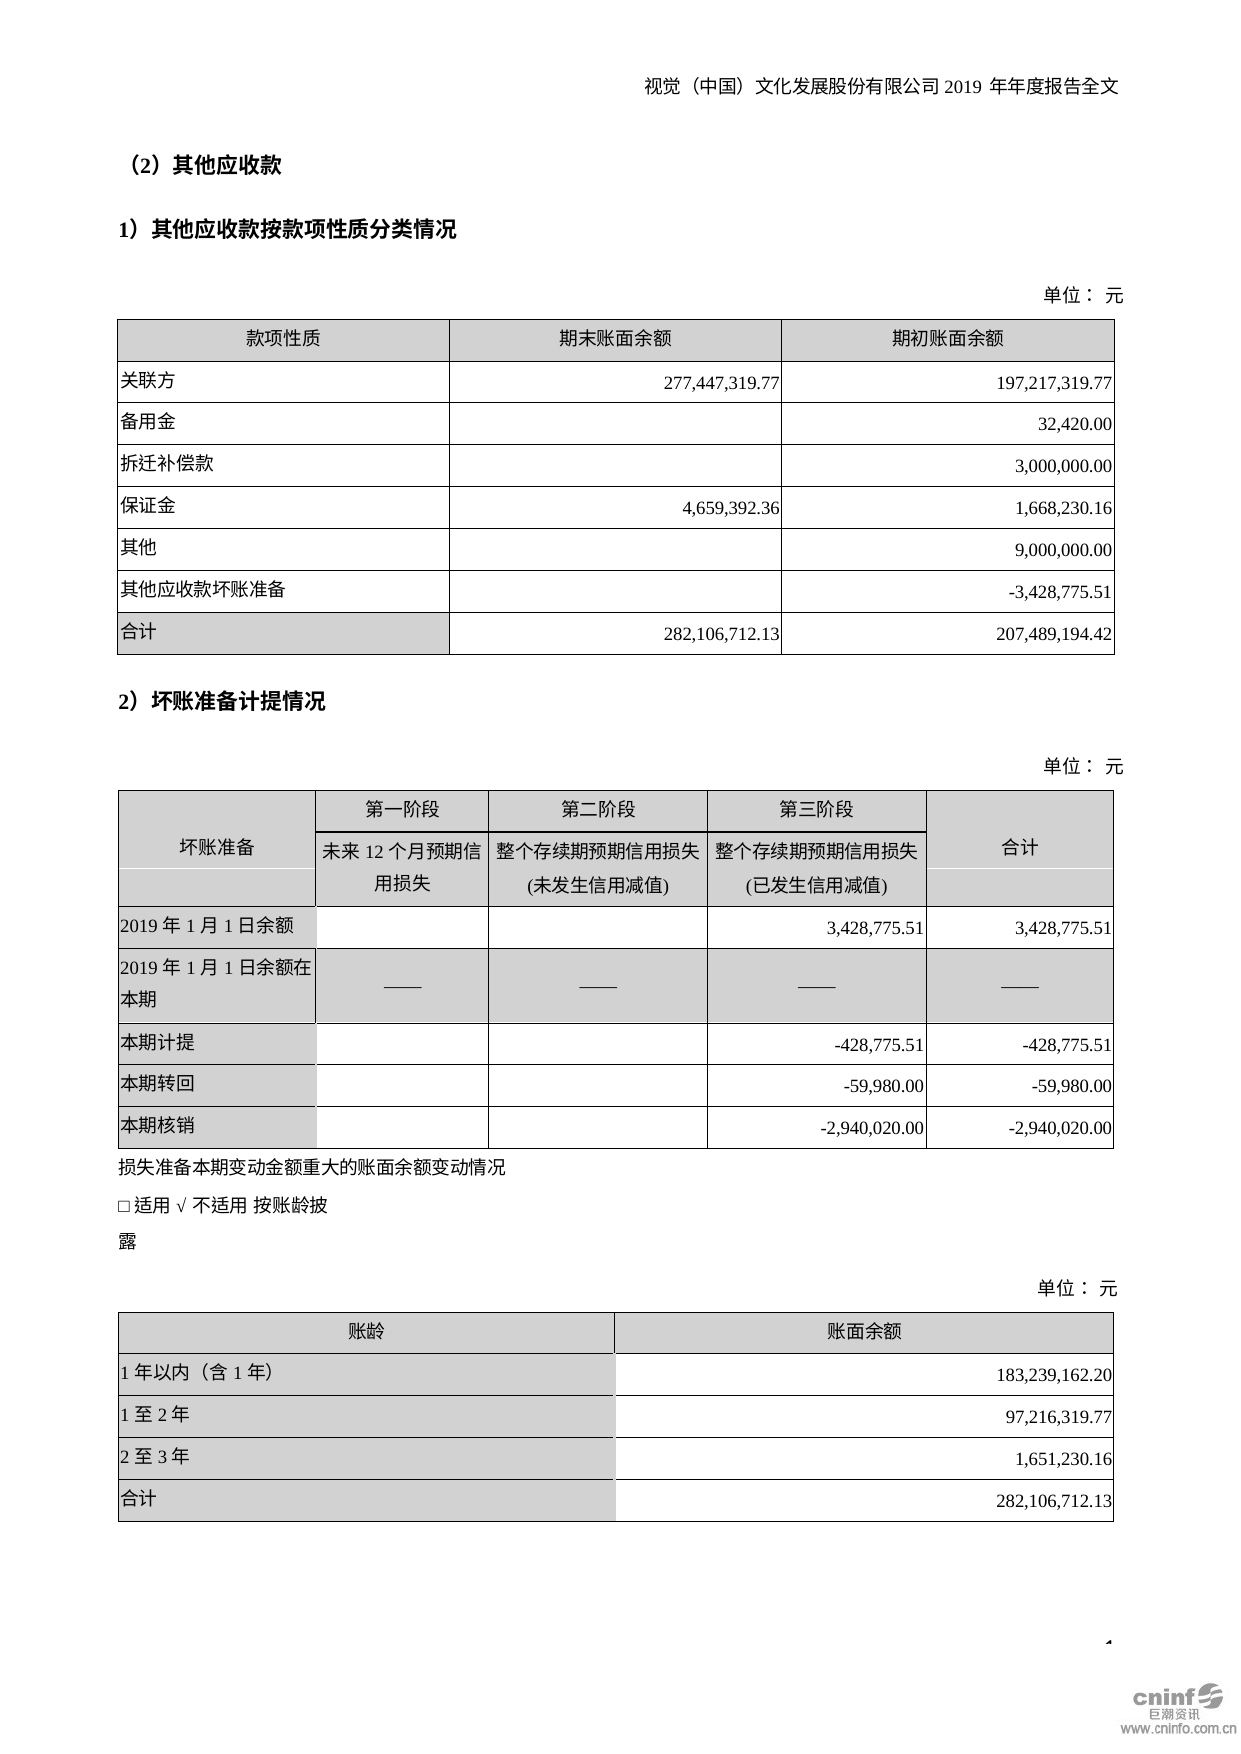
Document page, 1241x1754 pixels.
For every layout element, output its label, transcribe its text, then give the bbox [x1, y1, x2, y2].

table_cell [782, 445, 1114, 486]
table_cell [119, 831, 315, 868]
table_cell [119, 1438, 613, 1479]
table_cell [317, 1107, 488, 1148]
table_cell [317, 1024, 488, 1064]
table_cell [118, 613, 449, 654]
text □ 适用 √ 不适用 按账龄披露 [118, 1192, 344, 1254]
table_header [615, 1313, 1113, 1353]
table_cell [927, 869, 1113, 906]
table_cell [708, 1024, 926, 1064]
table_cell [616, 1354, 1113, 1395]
subtitle （2）其他应收款 [118, 150, 1240, 180]
picture [1115, 1680, 1240, 1737]
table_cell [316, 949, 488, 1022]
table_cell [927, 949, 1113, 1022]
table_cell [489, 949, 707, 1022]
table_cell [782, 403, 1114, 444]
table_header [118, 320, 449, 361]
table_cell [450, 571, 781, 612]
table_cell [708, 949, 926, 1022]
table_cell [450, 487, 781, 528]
text 单位： 元 [1038, 1275, 1240, 1300]
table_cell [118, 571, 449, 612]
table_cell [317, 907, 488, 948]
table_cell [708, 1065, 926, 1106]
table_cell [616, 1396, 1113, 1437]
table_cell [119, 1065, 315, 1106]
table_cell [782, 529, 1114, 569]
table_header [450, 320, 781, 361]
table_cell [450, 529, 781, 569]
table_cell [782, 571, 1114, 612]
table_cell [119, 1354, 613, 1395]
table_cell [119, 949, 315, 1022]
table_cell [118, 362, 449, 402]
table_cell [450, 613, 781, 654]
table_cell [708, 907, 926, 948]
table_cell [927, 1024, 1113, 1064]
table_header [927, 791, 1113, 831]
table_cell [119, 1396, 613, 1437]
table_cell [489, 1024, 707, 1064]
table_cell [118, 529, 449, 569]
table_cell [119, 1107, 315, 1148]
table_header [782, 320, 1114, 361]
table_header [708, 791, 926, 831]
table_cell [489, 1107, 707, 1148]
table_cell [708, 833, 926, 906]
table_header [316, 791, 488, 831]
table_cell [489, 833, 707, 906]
text 单位： 元 [102, 753, 1123, 779]
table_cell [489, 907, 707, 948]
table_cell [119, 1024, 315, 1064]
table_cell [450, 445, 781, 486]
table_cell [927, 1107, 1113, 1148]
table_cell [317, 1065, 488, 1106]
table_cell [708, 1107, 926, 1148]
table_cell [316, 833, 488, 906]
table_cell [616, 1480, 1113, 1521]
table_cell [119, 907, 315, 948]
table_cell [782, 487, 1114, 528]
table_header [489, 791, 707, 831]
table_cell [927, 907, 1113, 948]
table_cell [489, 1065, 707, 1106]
text 单位： 元 [102, 282, 1123, 308]
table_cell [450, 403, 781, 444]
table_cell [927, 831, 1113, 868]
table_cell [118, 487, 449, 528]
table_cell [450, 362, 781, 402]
text 损失准备本期变动金额重大的账面余额变动情况 [118, 1154, 512, 1180]
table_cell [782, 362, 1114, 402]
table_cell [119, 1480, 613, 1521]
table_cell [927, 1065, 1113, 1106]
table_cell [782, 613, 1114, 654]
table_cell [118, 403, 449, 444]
subtitle 1）其他应收款按款项性质分类情况 [118, 214, 1240, 244]
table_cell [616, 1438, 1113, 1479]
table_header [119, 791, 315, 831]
subtitle 2）坏账准备计提情况 [118, 686, 1240, 716]
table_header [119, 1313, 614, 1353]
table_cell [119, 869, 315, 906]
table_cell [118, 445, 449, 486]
